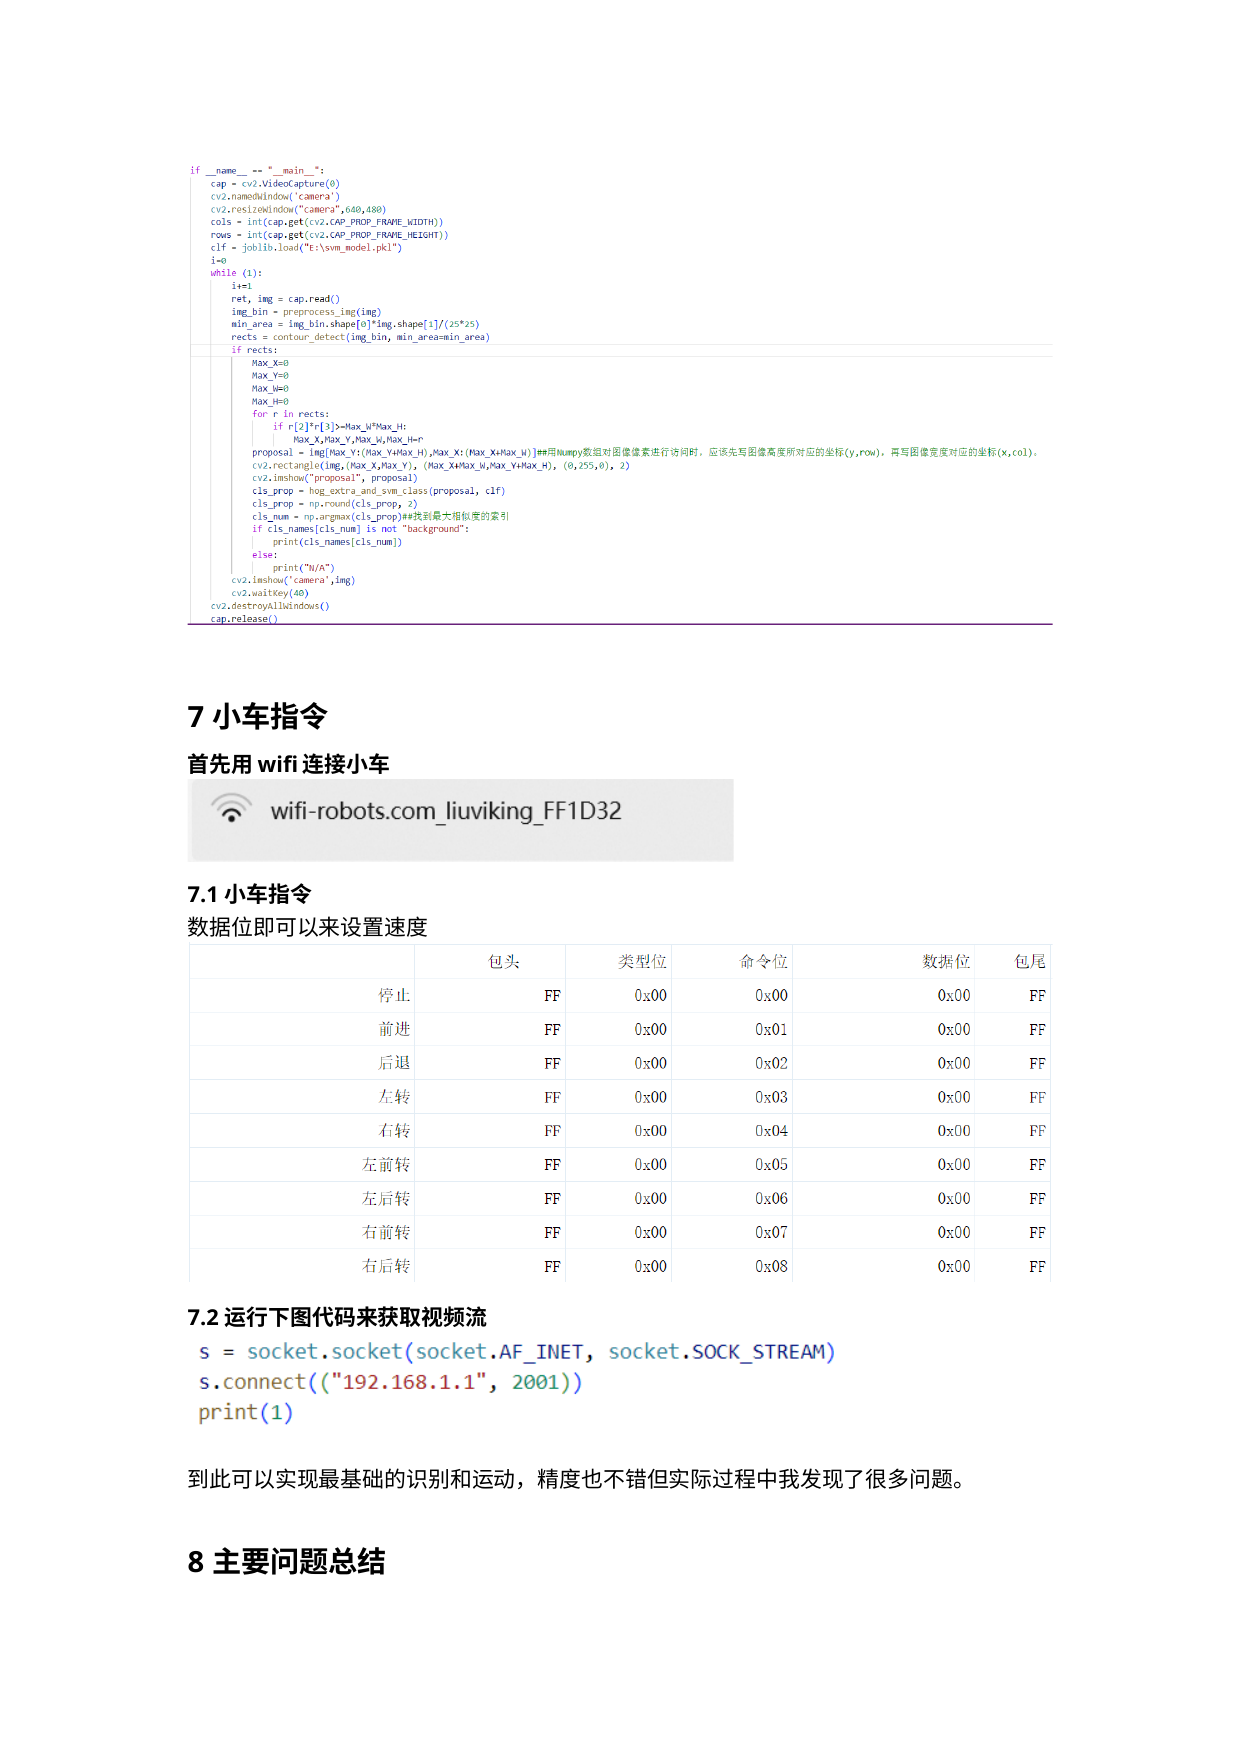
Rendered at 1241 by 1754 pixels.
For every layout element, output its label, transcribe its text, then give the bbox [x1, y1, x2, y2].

text 7 小车指令 [187, 682, 1053, 747]
text 到此可以实现最基础的识别和运动，精度也不错但实际过程中我发现了很多问题。 [187, 1462, 1053, 1494]
text 首先用wifi连接小车 [187, 747, 1053, 779]
picture [187, 1332, 894, 1442]
picture [187, 779, 734, 862]
text 8 主要问题总结 [187, 1527, 1053, 1592]
text 7.2 运行下图代码来获取视频流 [187, 1299, 1053, 1332]
picture [187, 942, 1053, 1282]
text 数据位即可以来设置速度 [187, 909, 1053, 942]
text 7.1 小车指令 [187, 877, 1053, 909]
picture [187, 162, 1053, 625]
